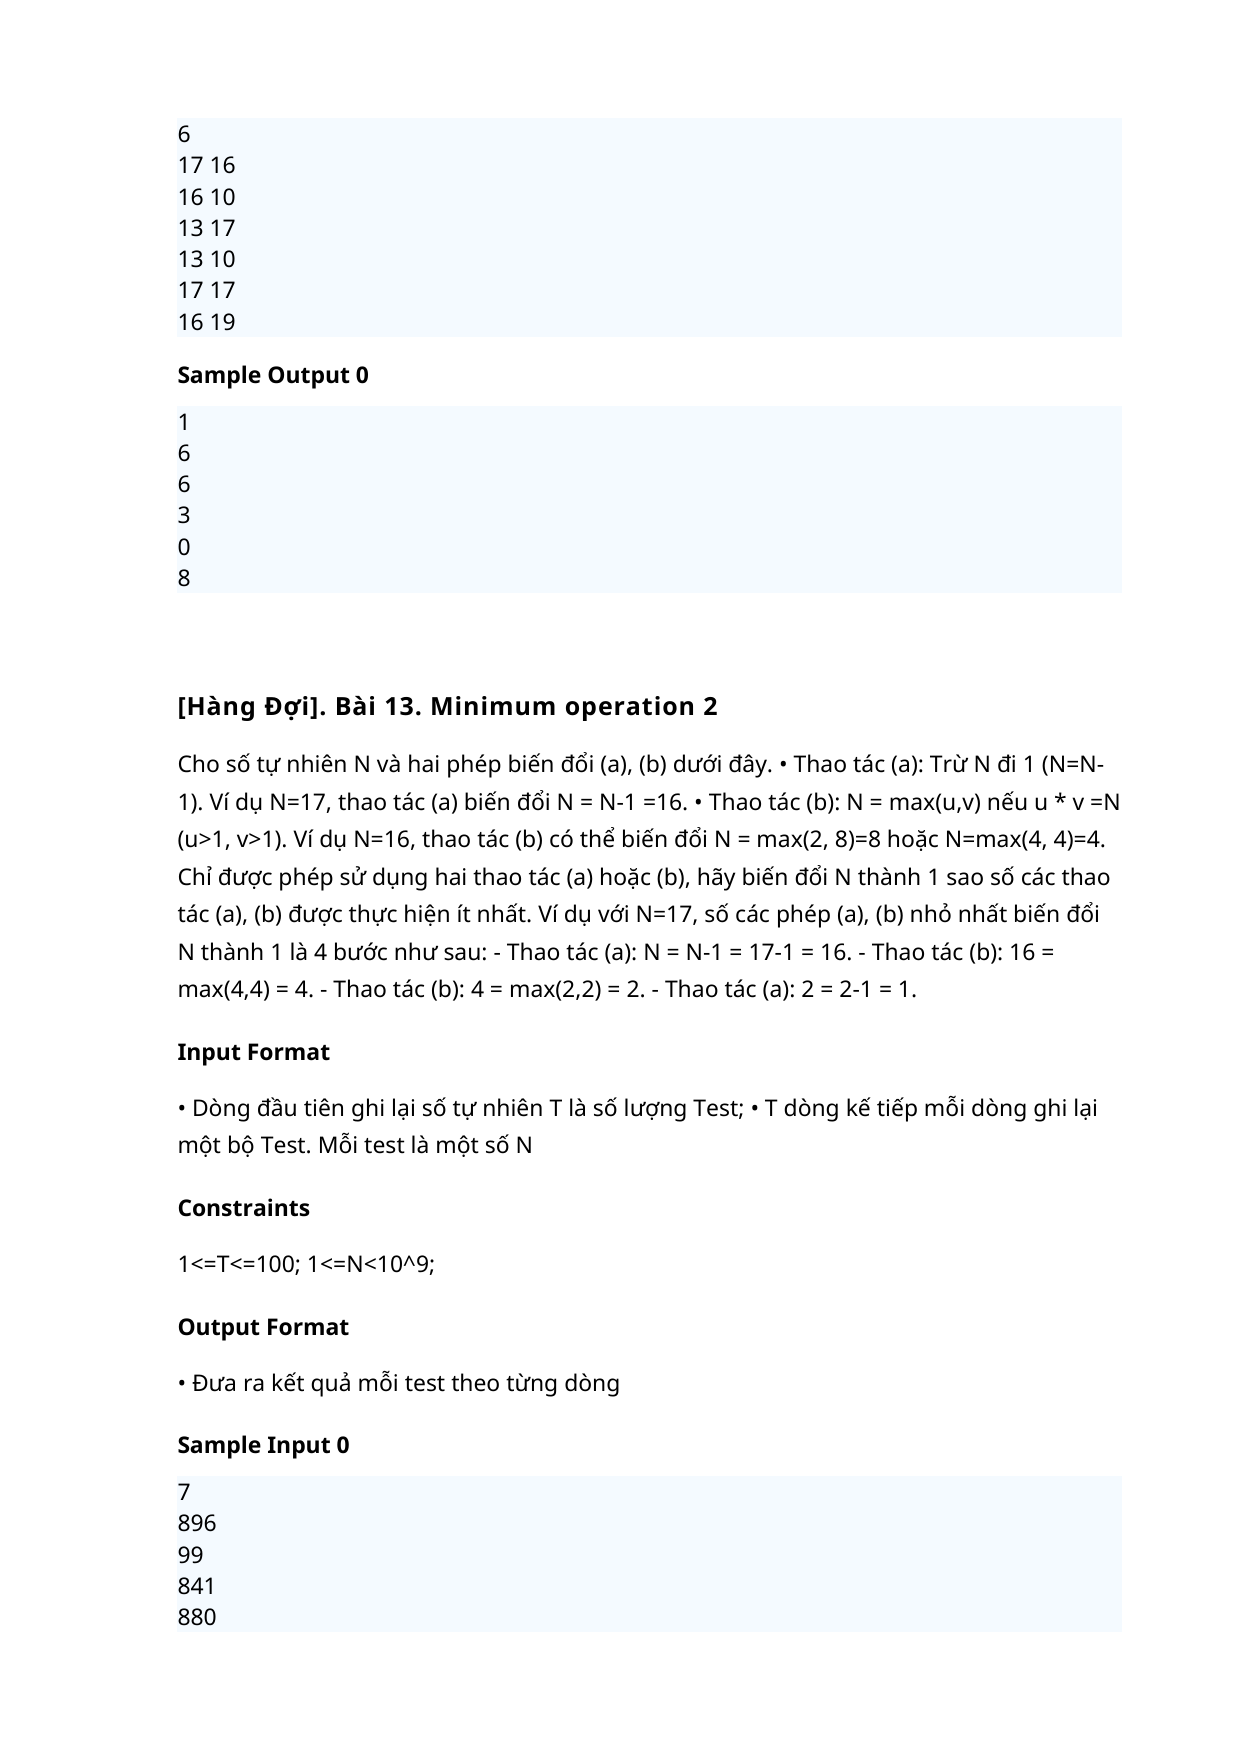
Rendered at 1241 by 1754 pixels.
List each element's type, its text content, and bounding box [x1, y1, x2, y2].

text 6 [177, 118, 1122, 149]
text Sample Input 0 [177, 1423, 1122, 1461]
text 13 17 [177, 212, 1122, 243]
text • Đưa ra kết quả mỗi test theo từng dòng [177, 1361, 1122, 1398]
text 896 [177, 1507, 1122, 1539]
text 8 [177, 562, 1122, 593]
text 1 [177, 406, 1122, 437]
text 16 19 [177, 306, 1122, 337]
text 0 [177, 531, 1122, 562]
text Cho số tự nhiên N và hai phép biến đổi (a), (b) dưới đây. • Thao tác (a): Trừ N đi 1 (N=N-1). Ví dụ N=17, thao tác (a) biến đổi N = N-1 =16. • Thao tác (b): N = max(u,v) nếu u * v =N (u>1, v>1). Ví dụ N=16, thao tác (b) có thể biến đổi N = max(2, 8)=8 hoặc N=max(4, 4)=4. Chỉ được phép sử dụng hai thao tác (a) hoặc (b), hãy biến đổi N thành 1 sao số các thao tác (a), (b) được thực hiện ít nhất. Ví dụ với N=17, số các phép (a), (b) nhỏ nhất biến đổi N thành 1 là 4 bước như sau: - Thao tác (a): N = N-1 = 17-1 = 16. - Thao tác (b): 16 = max(4,4) = 4. - Thao tác (b): 4 = max(2,2) = 2. - Thao tác (a): 2 = 2-1 = 1. [177, 742, 1122, 1004]
text 13 10 [177, 243, 1122, 274]
text 17 16 [177, 149, 1122, 181]
text 17 17 [177, 274, 1122, 306]
text • Dòng đầu tiên ghi lại số tự nhiên T là số lượng Test; • T dòng kế tiếp mỗi dòng ghi lại một bộ Test. Mỗi test là một số N [177, 1086, 1122, 1161]
text Sample Output 0 [177, 352, 1122, 390]
text 6 [177, 468, 1122, 499]
text 1<=T<=100; 1<=N<10^9; [177, 1242, 1122, 1279]
text 880 [177, 1601, 1122, 1632]
text Constraints [177, 1186, 1122, 1223]
text 3 [177, 499, 1122, 531]
text 16 10 [177, 181, 1122, 212]
text Output Format [177, 1304, 1122, 1342]
text 7 [177, 1476, 1122, 1507]
text Input Format [177, 1029, 1122, 1067]
text 99 [177, 1539, 1122, 1570]
text 6 [177, 437, 1122, 468]
text [Hàng Đợi]. Bài 13. Minimum operation 2 [177, 689, 1122, 723]
text 841 [177, 1570, 1122, 1601]
